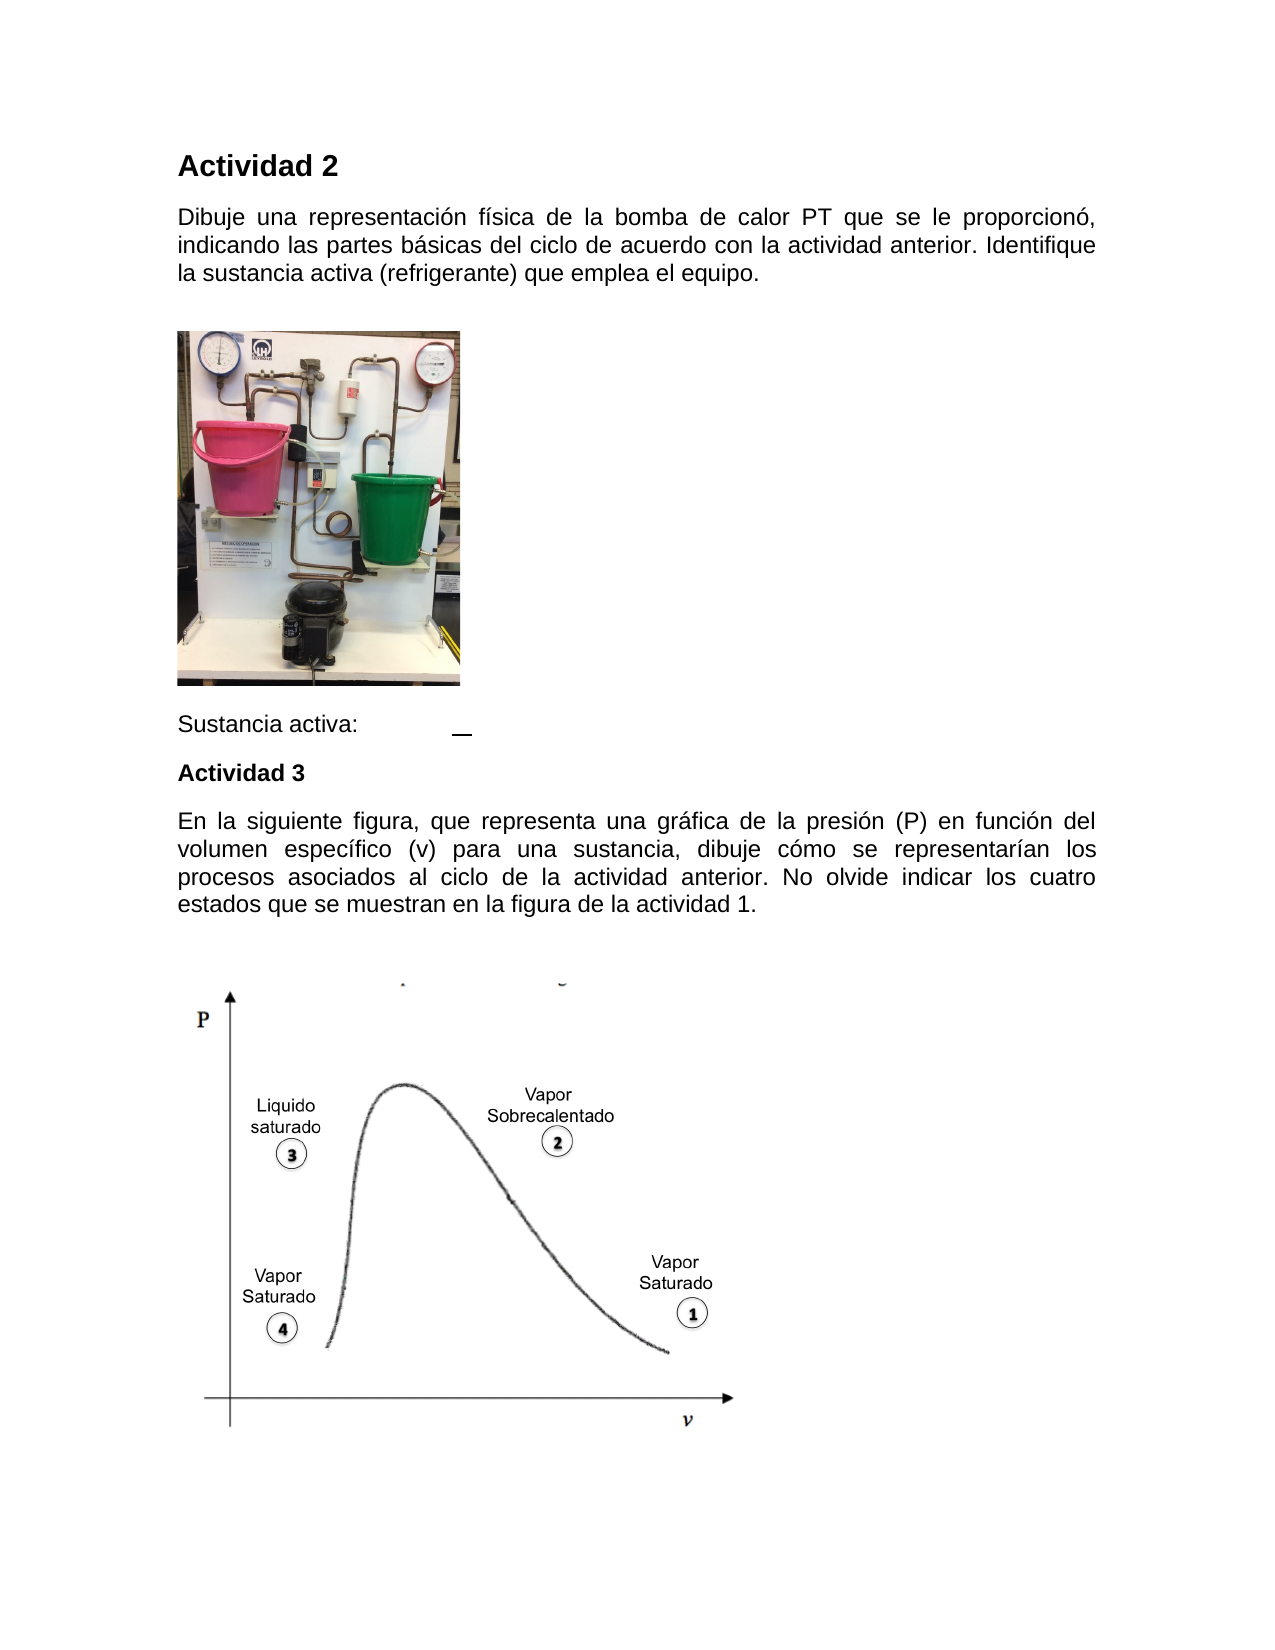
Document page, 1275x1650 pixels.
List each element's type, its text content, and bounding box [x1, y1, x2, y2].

picture [177, 983, 763, 1442]
text Dibuje una representación física de la bomba de calor PT que se le proporcionó, indicando las partes básicas del ciclo de acuerdo con la actividad anterior. Identifique la sustancia activa (refrigerante) que emplea el equipo. [177, 203, 1098, 286]
text Sustancia activa: [177, 710, 1098, 738]
text Actividad 2 [177, 148, 1098, 182]
picture [177, 331, 461, 686]
text Actividad 3 [177, 759, 1098, 786]
text En la siguiente figura, que representa una gráfica de la presión (P) en función del volumen específico (v) para una sustancia, dibuje cómo se representarían los procesos asociados al ciclo de la actividad anterior. No olvide indicar los cuatro estados que se muestran en la figura de la actividad 1. [177, 807, 1098, 918]
